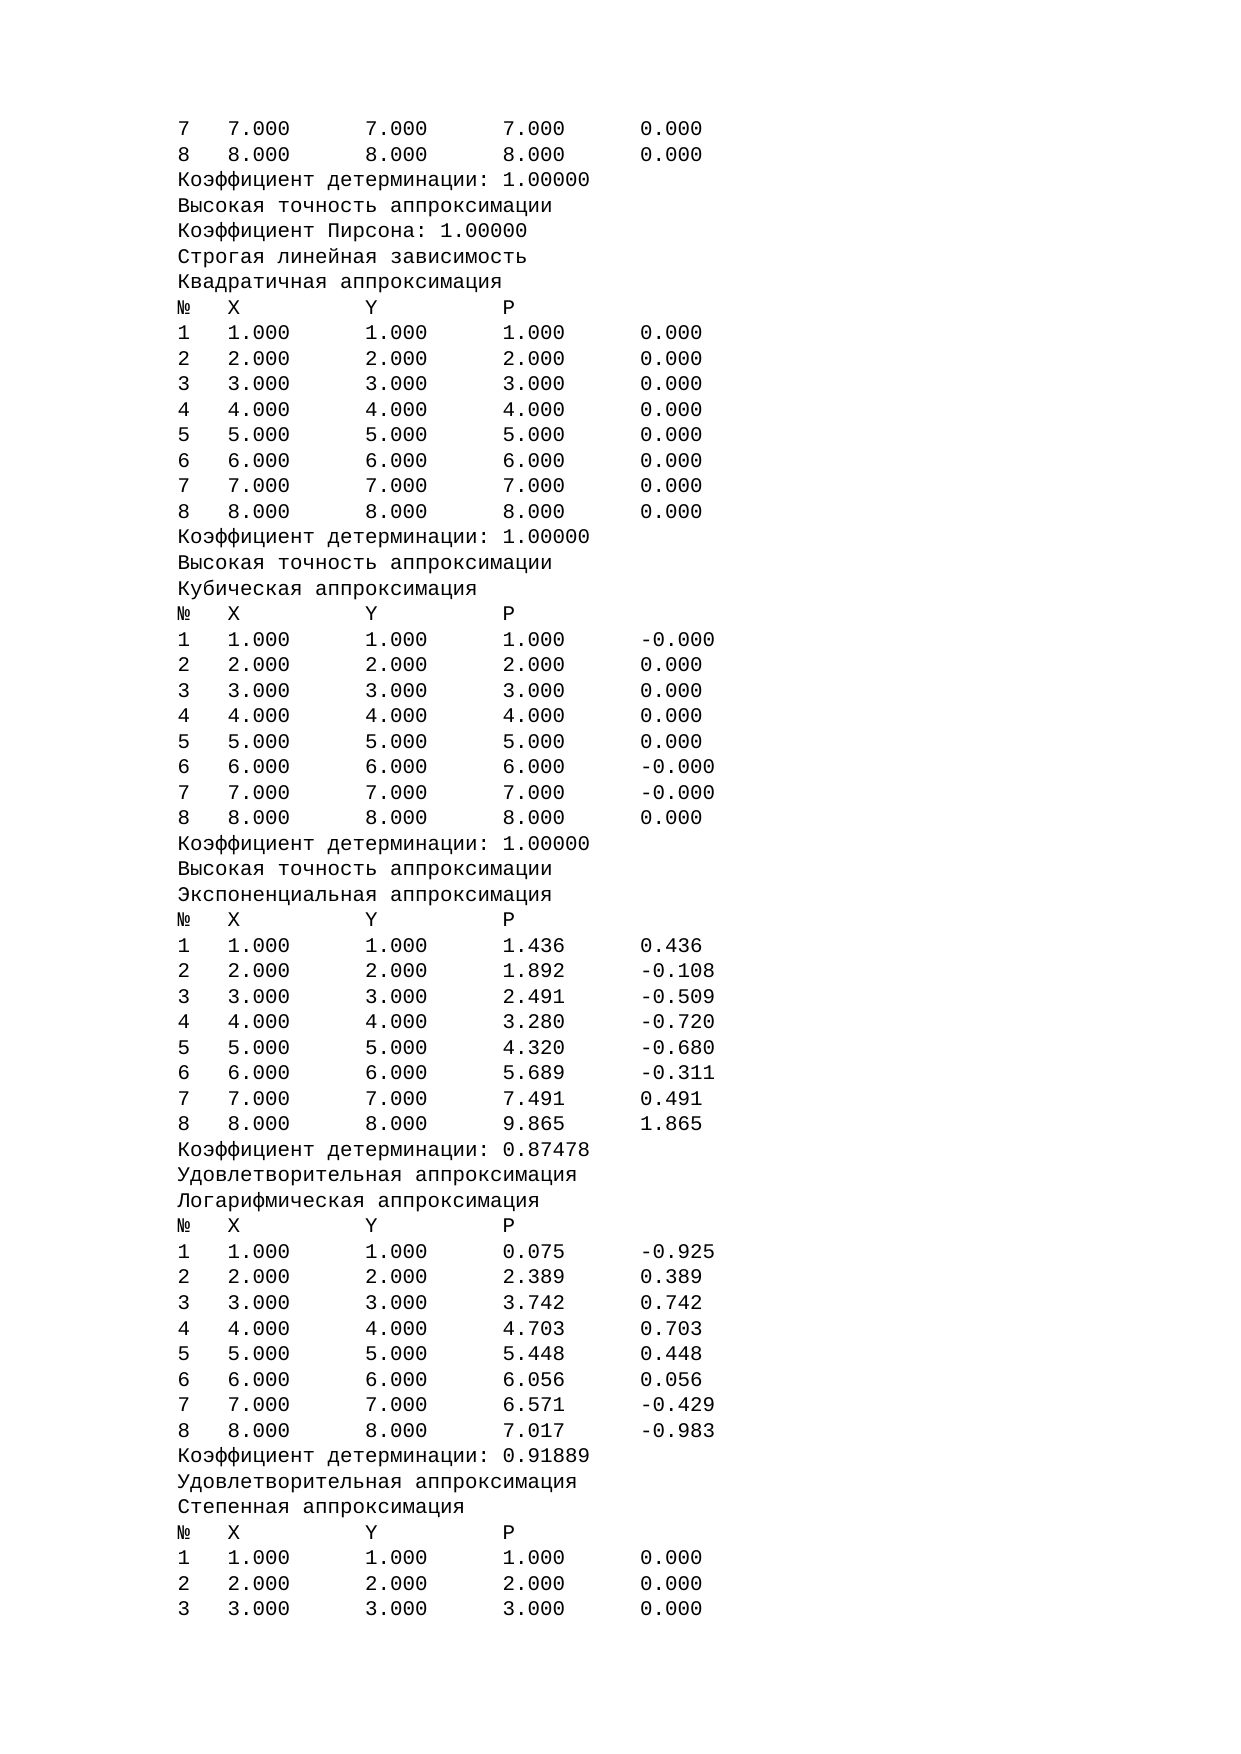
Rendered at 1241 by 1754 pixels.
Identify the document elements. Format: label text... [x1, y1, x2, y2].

text 3 3.000 3.000 3.000 0.000 [177, 679, 1152, 703]
text 7 7.000 7.000 7.000 0.000 [177, 118, 1152, 142]
text 6 6.000 6.000 6.056 0.056 [177, 1369, 1152, 1392]
text Кубическая аппроксимация [177, 577, 1152, 601]
text Удовлетворительная аппроксимация [177, 1164, 1152, 1188]
text Строгая линейная зависимость [177, 246, 1152, 269]
text Логарифмическая аппроксимация [177, 1190, 1152, 1214]
text Квадратичная аппроксимация [177, 271, 1152, 295]
text 5 5.000 5.000 4.320 -0.680 [177, 1037, 1152, 1061]
text Коэффициент детерминации: 1.00000 [177, 526, 1152, 550]
text № X Y P [177, 297, 1152, 320]
text 4 4.000 4.000 4.703 0.703 [177, 1318, 1152, 1341]
text Высокая точность аппроксимации [177, 195, 1152, 218]
text 3 3.000 3.000 3.000 0.000 [177, 1598, 1152, 1622]
text 1 1.000 1.000 1.000 0.000 [177, 1547, 1152, 1571]
text 8 8.000 8.000 8.000 0.000 [177, 807, 1152, 831]
text 7 7.000 7.000 7.000 -0.000 [177, 782, 1152, 805]
text 6 6.000 6.000 6.000 0.000 [177, 450, 1152, 473]
text № X Y P [177, 603, 1152, 627]
text 1 1.000 1.000 1.436 0.436 [177, 935, 1152, 958]
text 6 6.000 6.000 5.689 -0.311 [177, 1062, 1152, 1086]
text 4 4.000 4.000 3.280 -0.720 [177, 1011, 1152, 1035]
text Удовлетворительная аппроксимация [177, 1471, 1152, 1494]
text Коэффициент детерминации: 0.91889 [177, 1445, 1152, 1469]
text 2 2.000 2.000 2.000 0.000 [177, 348, 1152, 371]
text 8 8.000 8.000 7.017 -0.983 [177, 1420, 1152, 1443]
text 3 3.000 3.000 2.491 -0.509 [177, 986, 1152, 1009]
text 7 7.000 7.000 7.491 0.491 [177, 1088, 1152, 1112]
text № X Y P [177, 1522, 1152, 1545]
text 1 1.000 1.000 0.075 -0.925 [177, 1241, 1152, 1265]
text 3 3.000 3.000 3.000 0.000 [177, 373, 1152, 397]
text 2 2.000 2.000 1.892 -0.108 [177, 960, 1152, 984]
text 6 6.000 6.000 6.000 -0.000 [177, 756, 1152, 780]
text 4 4.000 4.000 4.000 0.000 [177, 705, 1152, 729]
text 1 1.000 1.000 1.000 0.000 [177, 322, 1152, 346]
text № X Y P [177, 909, 1152, 933]
text № X Y P [177, 1216, 1152, 1239]
text Коэффициент детерминации: 0.87478 [177, 1139, 1152, 1163]
text 7 7.000 7.000 6.571 -0.429 [177, 1394, 1152, 1418]
text Высокая точность аппроксимации [177, 858, 1152, 882]
text 2 2.000 2.000 2.000 0.000 [177, 654, 1152, 678]
text 2 2.000 2.000 2.000 0.000 [177, 1573, 1152, 1596]
text Высокая точность аппроксимации [177, 552, 1152, 576]
text 7 7.000 7.000 7.000 0.000 [177, 475, 1152, 499]
text 8 8.000 8.000 8.000 0.000 [177, 144, 1152, 167]
text 5 5.000 5.000 5.000 0.000 [177, 424, 1152, 448]
text 8 8.000 8.000 9.865 1.865 [177, 1113, 1152, 1137]
text 4 4.000 4.000 4.000 0.000 [177, 399, 1152, 422]
text Коэффициент детерминации: 1.00000 [177, 169, 1152, 193]
text 5 5.000 5.000 5.000 0.000 [177, 731, 1152, 754]
text Степенная аппроксимация [177, 1496, 1152, 1520]
text 3 3.000 3.000 3.742 0.742 [177, 1292, 1152, 1316]
text 1 1.000 1.000 1.000 -0.000 [177, 628, 1152, 652]
text 5 5.000 5.000 5.448 0.448 [177, 1343, 1152, 1367]
text Коэффициент детерминации: 1.00000 [177, 833, 1152, 856]
text Коэффициент Пирсона: 1.00000 [177, 220, 1152, 244]
text 2 2.000 2.000 2.389 0.389 [177, 1267, 1152, 1290]
text 8 8.000 8.000 8.000 0.000 [177, 501, 1152, 524]
text Экспоненциальная аппроксимация [177, 884, 1152, 907]
